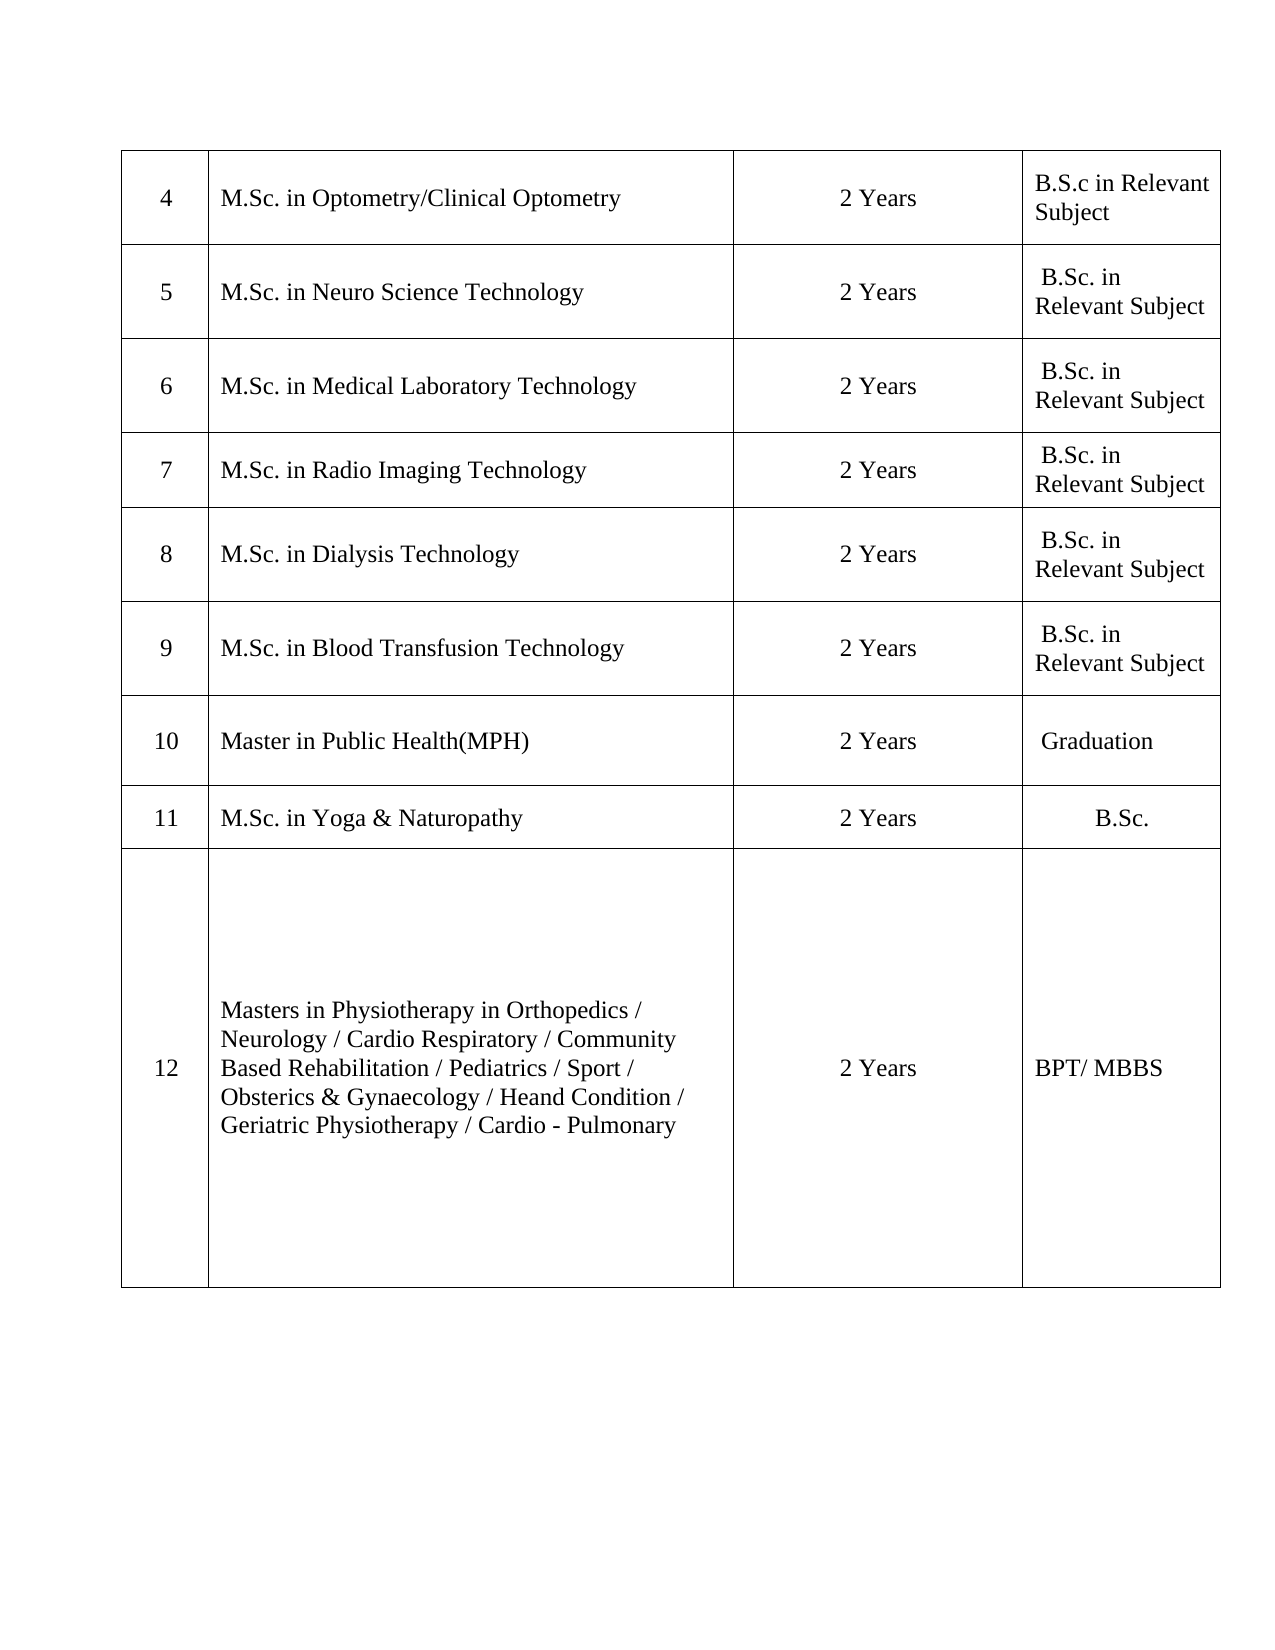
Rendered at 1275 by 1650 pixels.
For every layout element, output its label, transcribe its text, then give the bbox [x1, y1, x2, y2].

table_header B.S.c in Relevant Subject [1023, 151, 1220, 244]
table_header 4 [122, 151, 208, 244]
table_cell 2 Years [734, 602, 1022, 694]
table_cell B.Sc. in Relevant Subject [1023, 339, 1220, 432]
table_header M.Sc. in Optometry/Clinical Optometry [209, 151, 733, 244]
table_cell B.Sc. in Relevant Subject [1023, 508, 1220, 601]
table_cell B.Sc. in Relevant Subject [1023, 433, 1220, 507]
table_cell 2 Years [734, 433, 1022, 507]
table_cell Master in Public Health(MPH) [209, 696, 733, 785]
table_cell 8 [122, 508, 208, 601]
table_cell M.Sc. in Dialysis Technology [209, 508, 733, 601]
table_cell 2 Years [734, 245, 1022, 338]
table_cell Graduation [1023, 696, 1220, 785]
table_cell M.Sc. in Blood Transfusion Technology [209, 602, 733, 694]
table_cell M.Sc. in Medical Laboratory Technology [209, 339, 733, 432]
table_cell Masters in Physiotherapy in Orthopedics / Neurology / Cardio Respiratory / Community Based Rehabilitation / Pediatrics / Sport / Obsterics & Gynaecology / Heand Condition / Geriatric Physiotherapy / Cardio - Pulmonary [209, 849, 733, 1287]
table_cell B.Sc. in Relevant Subject [1023, 602, 1220, 694]
table_cell 11 [122, 786, 208, 848]
table_cell 2 Years [734, 786, 1022, 848]
table_cell 2 Years [734, 696, 1022, 785]
table_cell 12 [122, 849, 208, 1287]
table_cell BPT/ MBBS [1023, 849, 1220, 1287]
table_cell M.Sc. in Radio Imaging Technology [209, 433, 733, 507]
table_cell B.Sc. [1023, 786, 1220, 848]
table_cell M.Sc. in Neuro Science Technology [209, 245, 733, 338]
table_cell 7 [122, 433, 208, 507]
table_cell 9 [122, 602, 208, 694]
table_cell 2 Years [734, 849, 1022, 1287]
table_cell 10 [122, 696, 208, 785]
table_cell 2 Years [734, 508, 1022, 601]
table_cell 2 Years [734, 339, 1022, 432]
table_cell B.Sc. in Relevant Subject [1023, 245, 1220, 338]
table_cell 6 [122, 339, 208, 432]
table_cell M.Sc. in Yoga & Naturopathy [209, 786, 733, 848]
table_header 2 Years [734, 151, 1022, 244]
table_cell 5 [122, 245, 208, 338]
